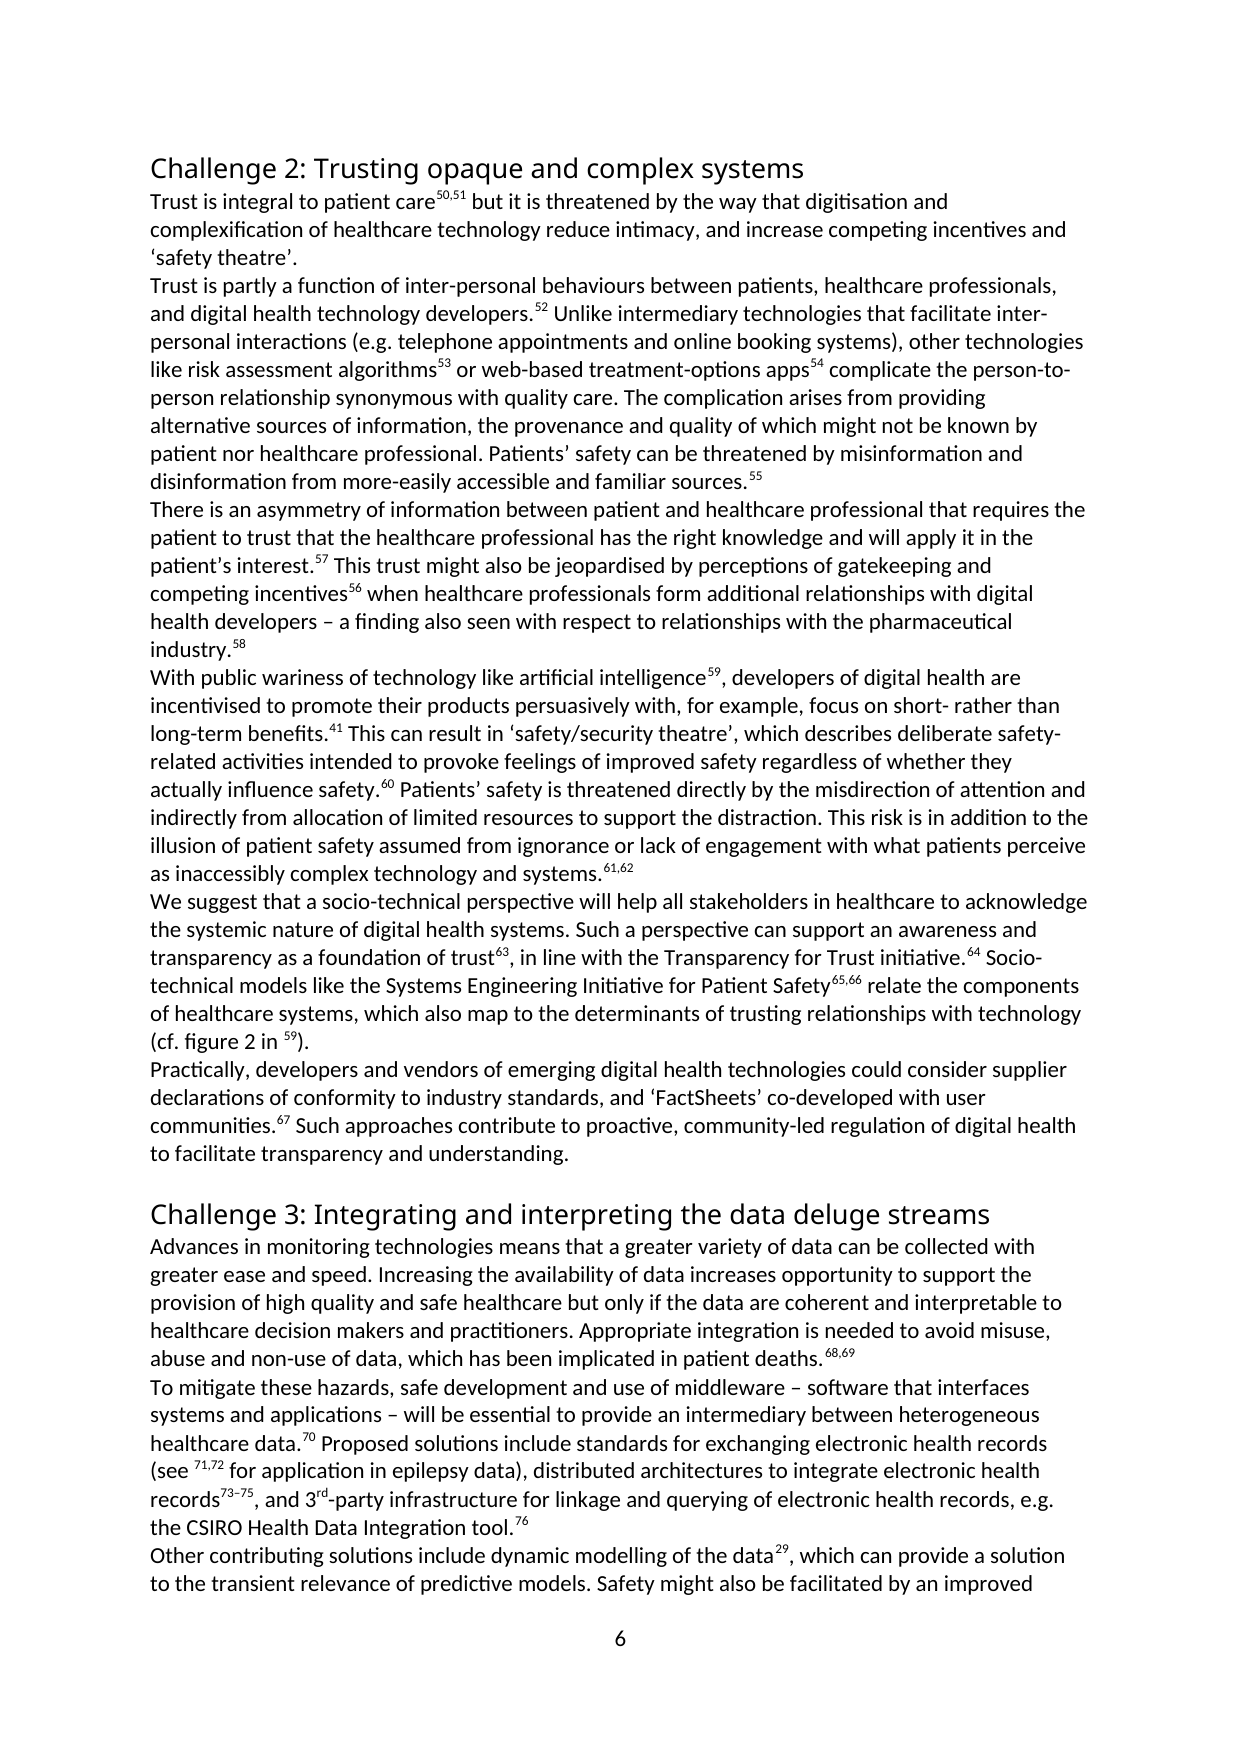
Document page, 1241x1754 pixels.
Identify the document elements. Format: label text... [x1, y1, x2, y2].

text To mitigate these hazards, safe development and use of middleware – software that interfaces systems and applications – will be essential to provide an intermediary between heterogeneous healthcare data.70 Proposed solutions include standards for exchanging electronic health records (see 71,72 for application in epilepsy data), distributed architectures to integrate electronic health records73–75, and 3rd-party infrastructure for linkage and querying of electronic health records, e.g. the CSIRO Health Data Integration tool.76 [150, 1373, 1090, 1541]
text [150, 1541, 1090, 1597]
text Trust is integral to patient care50,51 but it is threatened by the way that digitisation and complexification of healthcare technology reduce intimacy, and increase competing incentives and ‘safety theatre’. [150, 187, 1090, 271]
text With public wariness of technology like artificial intelligence59, developers of digital health are incentivised to promote their products persuasively with, for example, focus on short- rather than long-term benefits.41 This can result in ‘safety/security theatre’, which describes deliberate safety-related activities intended to provoke feelings of improved safety regardless of whether they actually influence safety.60 Patients’ safety is threatened directly by the misdirection of attention and indirectly from allocation of limited resources to support the distraction. This risk is in addition to the illusion of patient safety assumed from ignorance or lack of engagement with what patients perceive as inaccessibly complex technology and systems.61,62 [150, 663, 1090, 887]
text We suggest that a socio-technical perspective will help all stakeholders in healthcare to acknowledge the systemic nature of digital health systems. Such a perspective can support an awareness and transparency as a foundation of trust63, in line with the Transparency for Trust initiative.64 Socio-technical models like the Systems Engineering Initiative for Patient Safety65,66 relate the components of healthcare systems, which also map to the determinants of trusting relationships with technology (cf. figure 2 in 59). [150, 887, 1090, 1056]
subtitle Challenge 2: Trusting opaque and complex systems [150, 150, 1090, 187]
text There is an asymmetry of information between patient and healthcare professional that requires the patient to trust that the healthcare professional has the right knowledge and will apply it in the patient’s interest.57 This trust might also be jeopardised by perceptions of gatekeeping and competing incentives56 when healthcare professionals form additional relationships with digital health developers – a finding also seen with respect to relationships with the pharmaceutical industry.58 [150, 495, 1090, 663]
subtitle Challenge 3: Integrating and interpreting the data deluge streams [150, 1196, 1090, 1232]
text Practically, developers and vendors of emerging digital health technologies could consider supplier declarations of conformity to industry standards, and ‘FactSheets’ co-developed with user communities.67 Such approaches contribute to proactive, community-led regulation of digital health to facilitate transparency and understanding. [150, 1056, 1090, 1168]
text Advances in monitoring technologies means that a greater variety of data can be collected with greater ease and speed. Increasing the availability of data increases opportunity to support the provision of high quality and safe healthcare but only if the data are coherent and interpretable to healthcare decision makers and practitioners. Appropriate integration is needed to avoid misuse, abuse and non-use of data, which has been implicated in patient deaths.68,69 [150, 1232, 1090, 1373]
text Trust is partly a function of inter-personal behaviours between patients, healthcare professionals, and digital health technology developers.52 Unlike intermediary technologies that facilitate inter-personal interactions (e.g. telephone appointments and online booking systems), other technologies like risk assessment algorithms53 or web-based treatment-options apps54 complicate the person-to-person relationship synonymous with quality care. The complication arises from providing alternative sources of information, the provenance and quality of which might not be known by patient nor healthcare professional. Patients’ safety can be threatened by misinformation and disinformation from more-easily accessible and familiar sources.55 [150, 271, 1090, 495]
